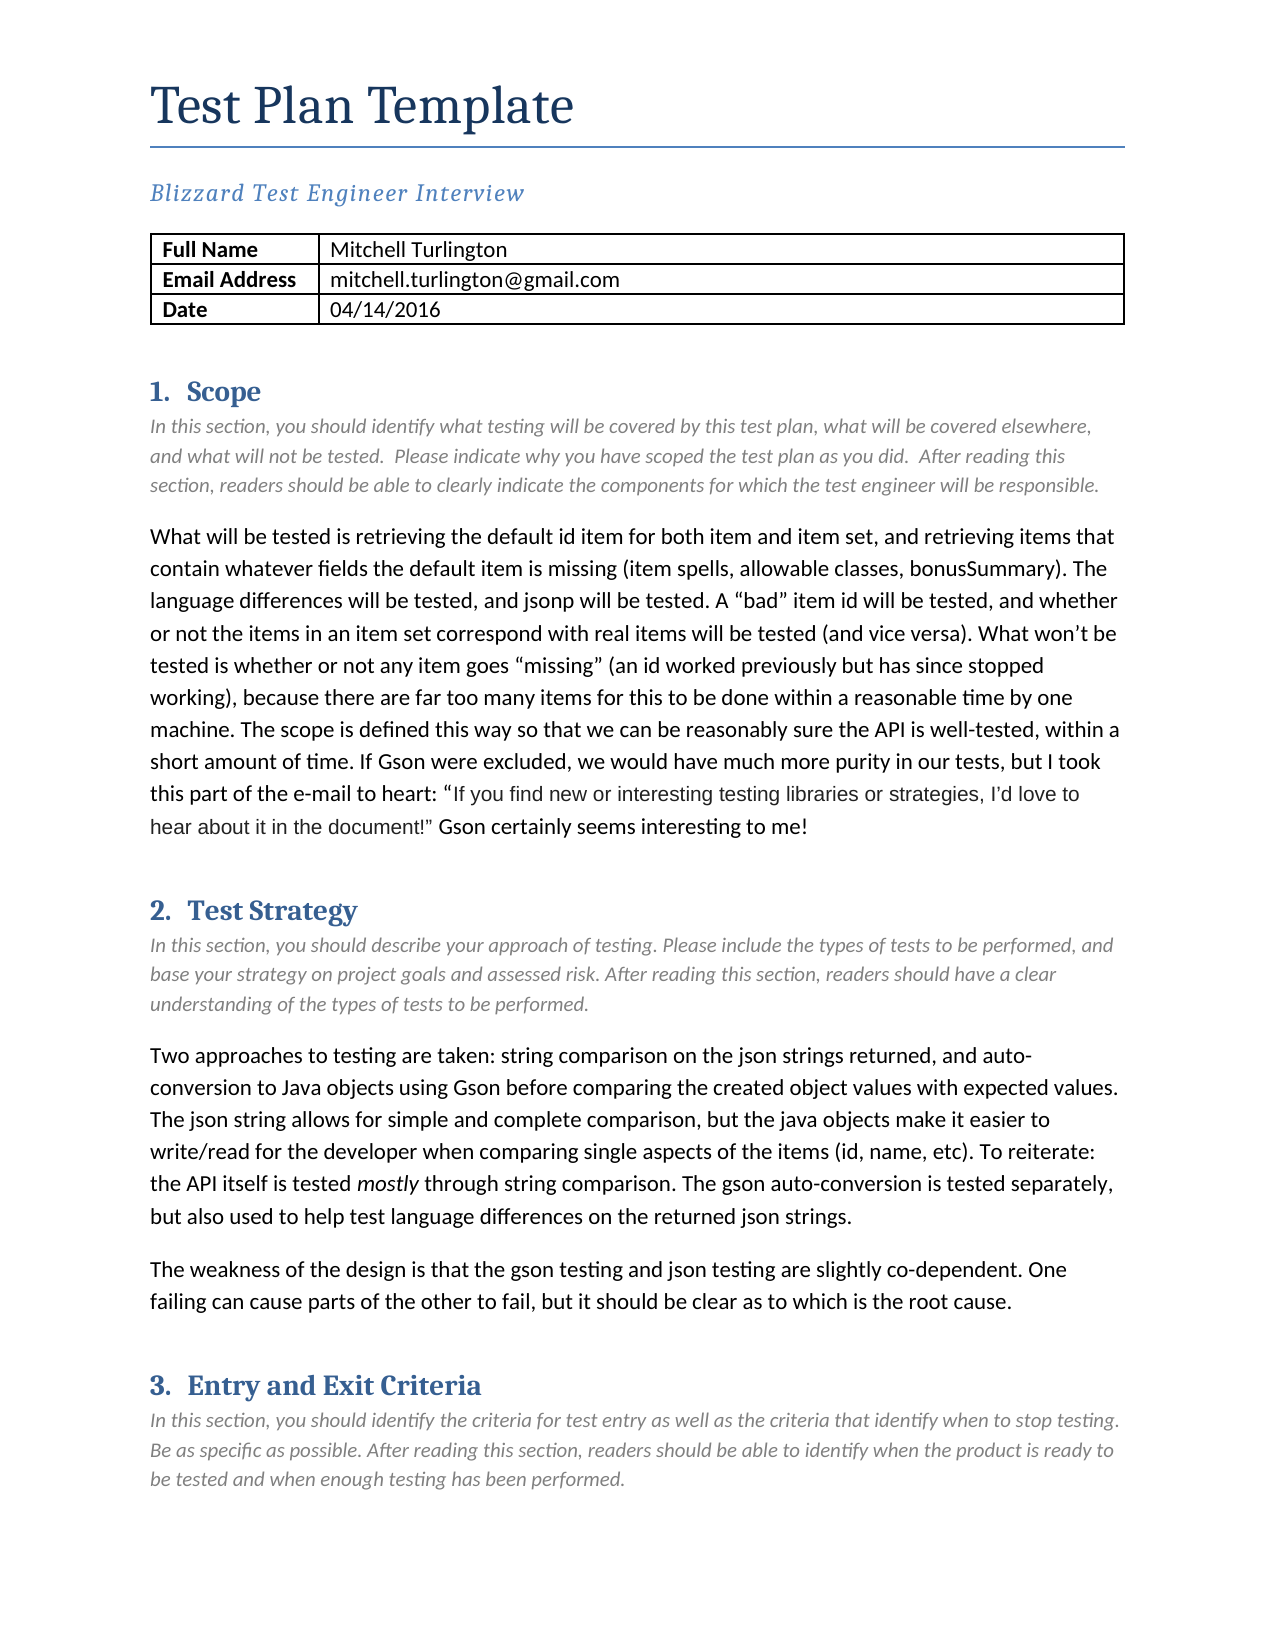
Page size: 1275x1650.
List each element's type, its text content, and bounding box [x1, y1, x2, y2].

text The weakness of the design is that the gson testing and json testing are slightly co-dependent. One failing can cause parts of the other to fail, but it should be clear as to which is the root cause. [150, 1255, 1125, 1315]
subtitle Test Strategy [150, 894, 1125, 927]
text Two approaches to testing are taken: string comparison on the json strings returned, and auto-conversion to Java objects using Gson before comparing the created object values with expected values. The json string allows for simple and complete comparison, but the java objects make it easier to write/read for the developer when comparing single aspects of the items (id, name, etc). To reiterate: the API itself is tested mostly through string comparison. The gson auto-conversion is tested separately, but also used to help test language differences on the returned json strings. [150, 1041, 1125, 1230]
table_cell Date [152, 295, 318, 323]
text In this section, you should identify the criteria for test entry as well as the criteria that identify when to stop testing. Be as specific as possible. After reading this section, readers should be able to identify when the product is ready to be tested and when enough testing has been performed. [150, 1408, 1125, 1491]
table_header Mitchell Turlington [320, 235, 1123, 263]
table_cell 04/14/2016 [320, 295, 1123, 323]
subtitle Blizzard Test Engineer Interview [150, 179, 1125, 208]
table_cell mitchell.turlington@gmail.com [320, 265, 1123, 293]
table_header Full Name [152, 235, 318, 263]
text In this section, you should describe your approach of testing. Please include the types of tests to be performed, and base your strategy on project goals and assessed risk. After reading this section, readers should have a clear understanding of the types of tests to be performed. [150, 932, 1125, 1016]
subtitle Scope [150, 375, 1125, 409]
subtitle Entry and Exit Criteria [150, 1369, 1125, 1403]
text What will be tested is retrieving the default id item for both item and item set, and retrieving items that contain whatever fields the default item is missing (item spells, allowable classes, bonusSummary). The language differences will be tested, and jsonp will be tested. A “bad” item id will be tested, and whether or not the items in an item set correspond with real items will be tested (and vice versa). What won’t be tested is whether or not any item goes “missing” (an id worked previously but has since stopped working), because there are far too many items for this to be done within a reasonable time by one machine. The scope is defined this way so that we can be reasonably sure the API is well-tested, within a short amount of time. If Gson were excluded, we would have much more purity in our tests, but I took this part of the e-mail to heart: “If you find new or interesting testing libraries or strategies, I’d love to hear about it in the document!” Gson certainly seems interesting to me! [150, 522, 1125, 840]
title Test Plan Template [150, 75, 1125, 146]
table_cell Email Address [152, 265, 318, 293]
text In this section, you should identify what testing will be covered by this test plan, what will be covered elsewhere, and what will not be tested. Please indicate why you have scoped the test plan as you did. After reading this section, readers should be able to clearly indicate the components for which the test engineer will be responsible. [150, 414, 1125, 497]
